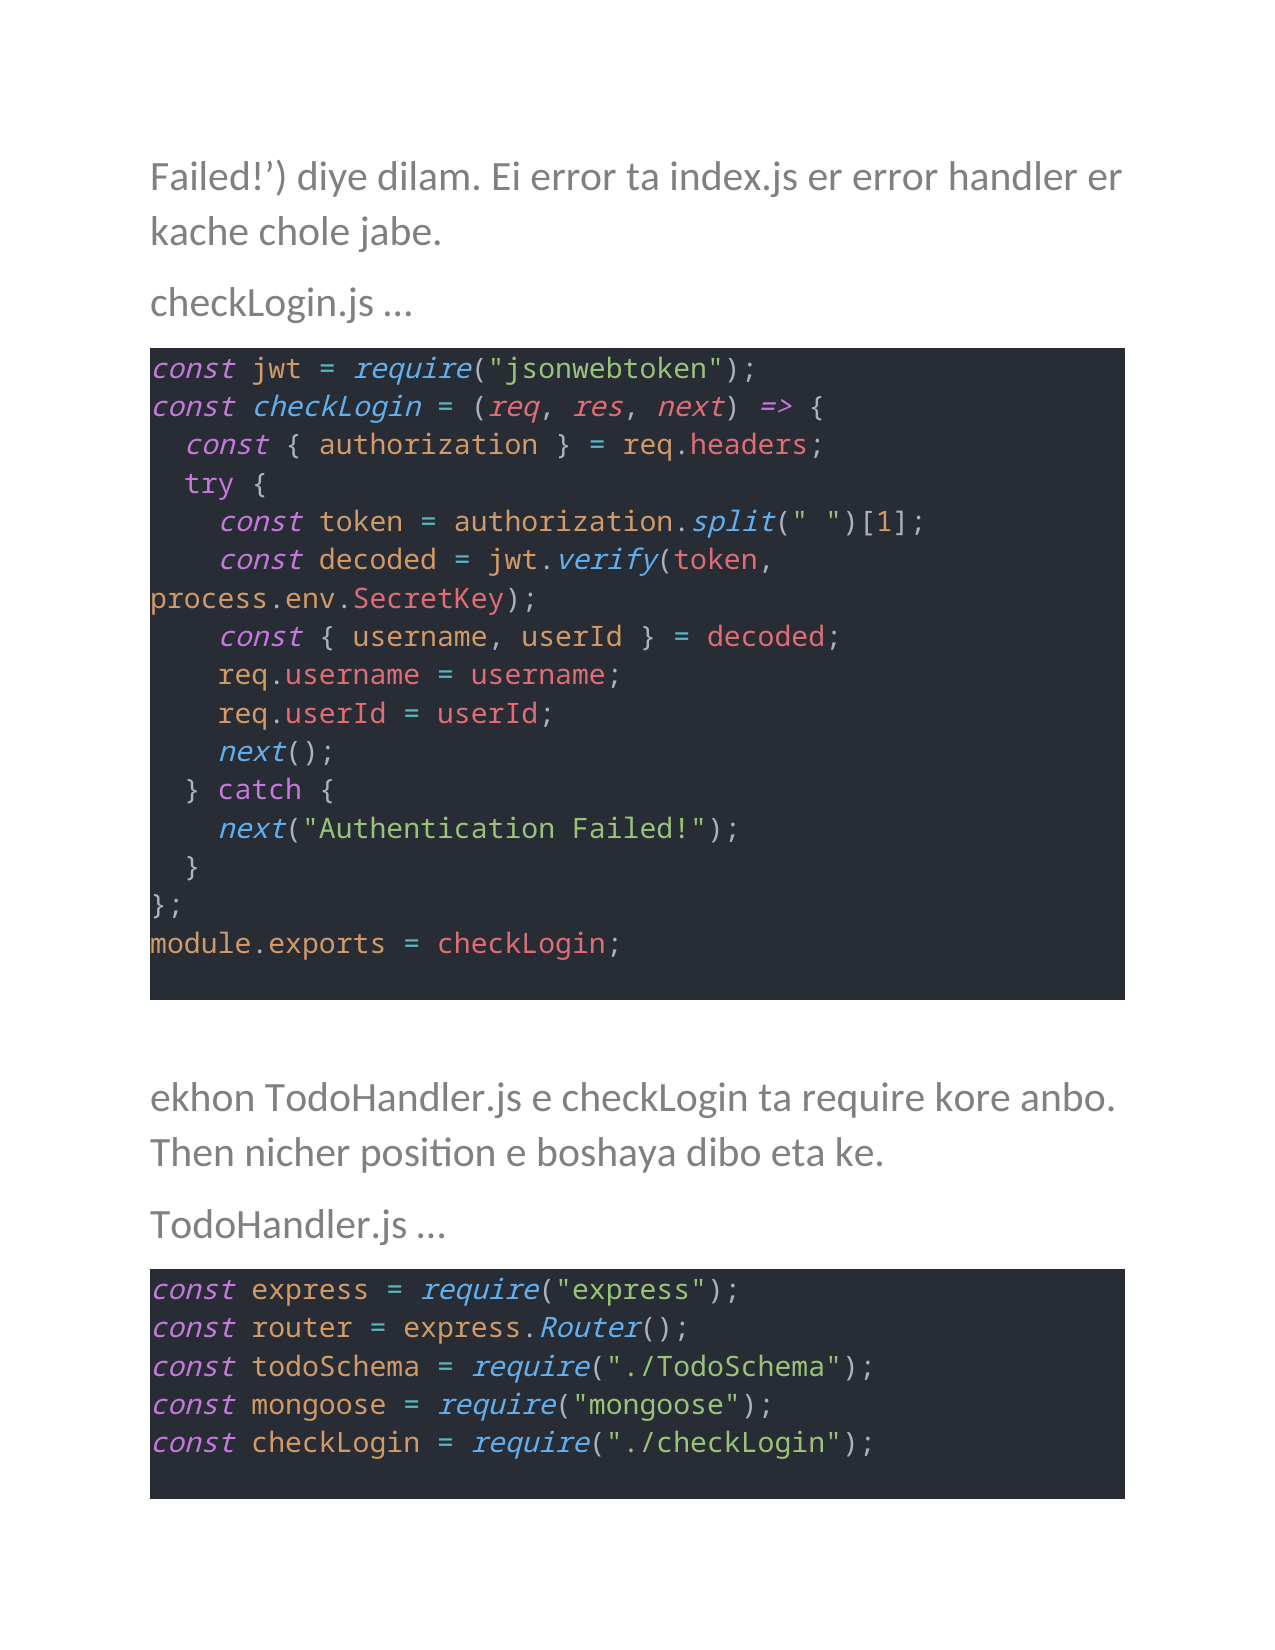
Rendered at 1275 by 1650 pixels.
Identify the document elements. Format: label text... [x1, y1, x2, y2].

text req.userId = userId; [150, 693, 1125, 731]
text const { username, userId } = decoded; [150, 616, 1125, 655]
text ekhon TodoHandler.js e checkLogin ta require kore anbo. Then nicher position e boshaya dibo eta ke. [150, 1071, 1125, 1177]
text const mongoose = require("mongoose"); [150, 1384, 1125, 1423]
text next("Authentication Failed!"); [150, 808, 1125, 846]
text const token = authorization.split(" ")[1]; [150, 501, 1125, 540]
text const { authorization } = req.headers; [150, 425, 1125, 463]
text const jwt = require("jsonwebtoken"); [150, 348, 1125, 386]
text const checkLogin = (req, res, next) => { [150, 386, 1125, 425]
text const todoSchema = require("./TodoSchema"); [150, 1346, 1125, 1384]
text TodoHandler.js … [150, 1198, 1125, 1248]
text next(); [150, 731, 1125, 770]
text const express = require("express"); [150, 1269, 1125, 1308]
text }; [150, 885, 1125, 923]
text const decoded = jwt.verify(token, process.env.SecretKey); [150, 540, 1125, 616]
text checkLogin.js … [150, 276, 1125, 327]
text try { [150, 463, 1125, 501]
text const checkLogin = require("./checkLogin"); [150, 1423, 1125, 1461]
text module.exports = checkLogin; [150, 923, 1125, 961]
text req.username = username; [150, 655, 1125, 693]
text const router = express.Router(); [150, 1308, 1125, 1346]
text } catch { [150, 770, 1125, 808]
text } [150, 846, 1125, 885]
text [150, 150, 1125, 256]
